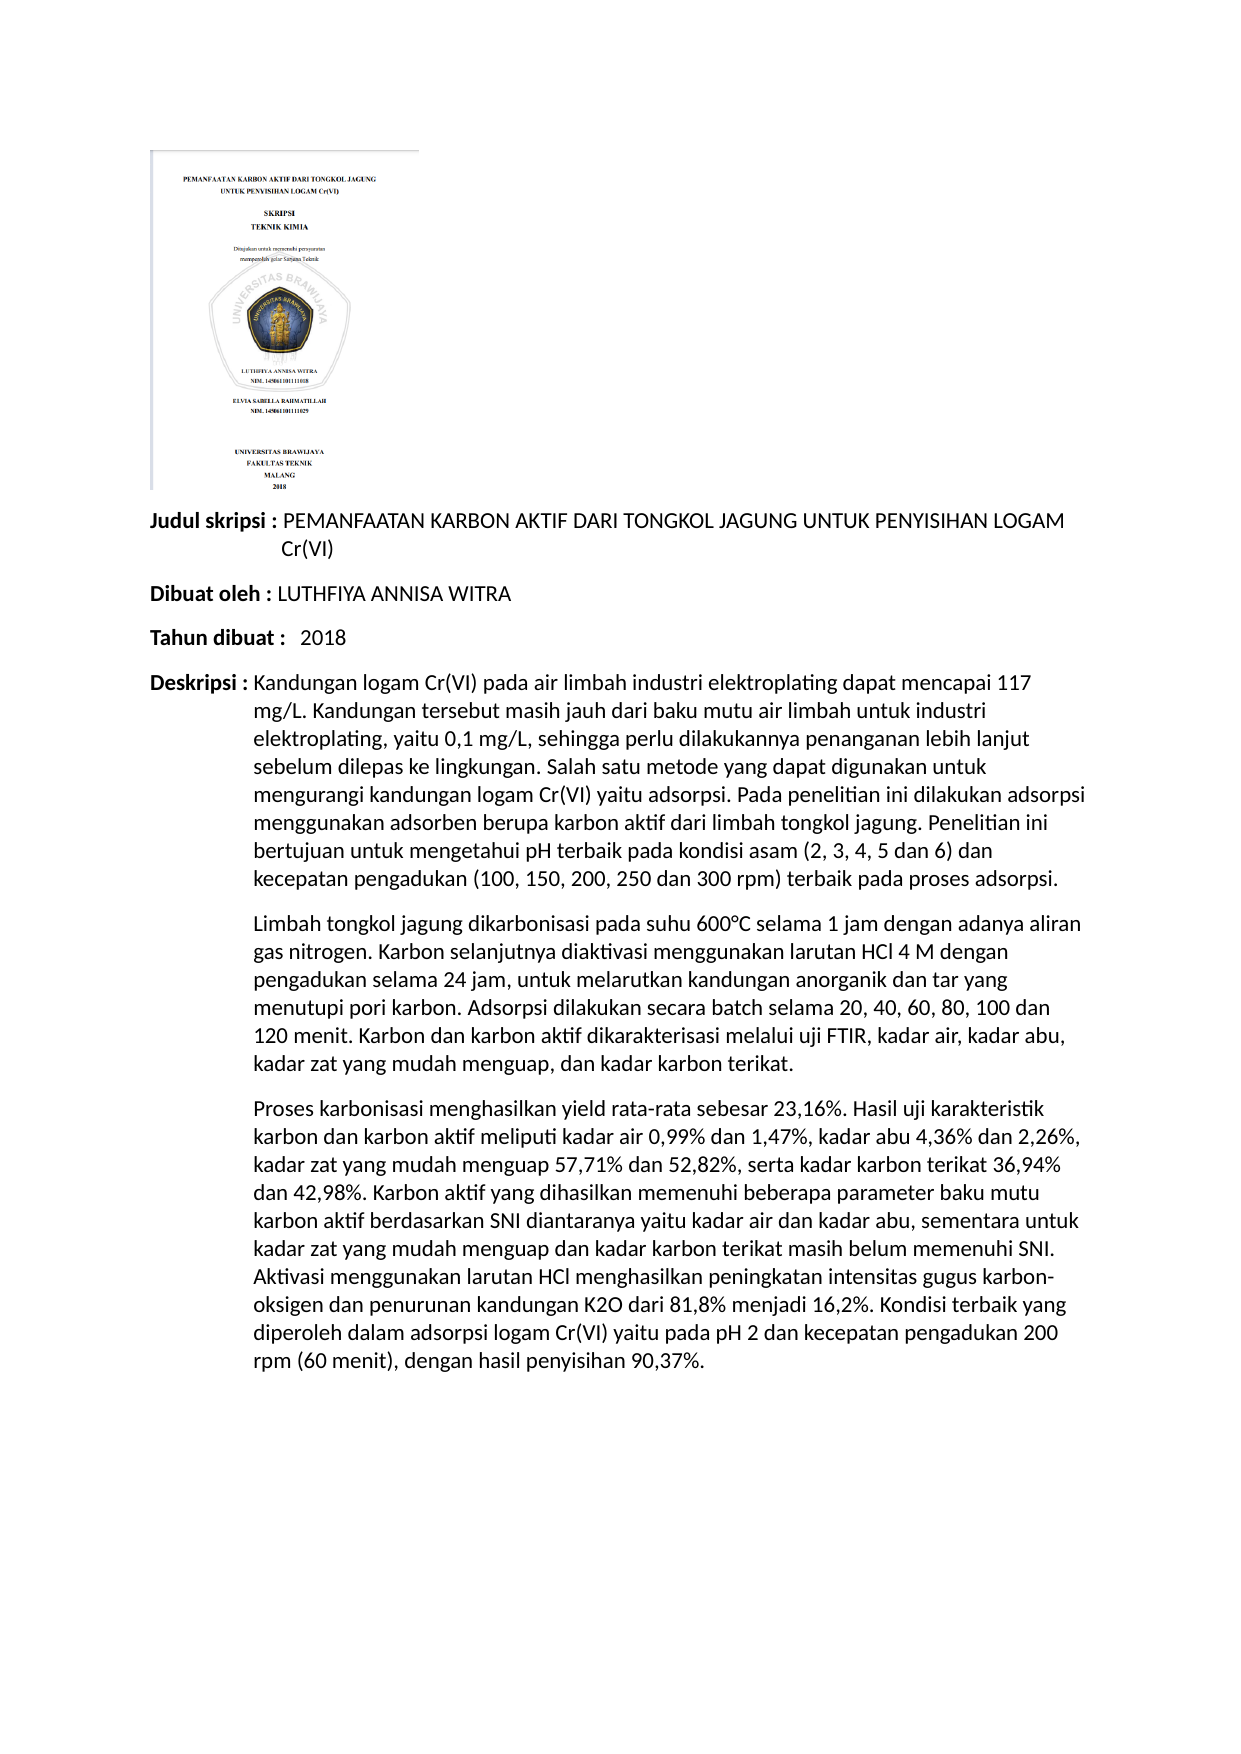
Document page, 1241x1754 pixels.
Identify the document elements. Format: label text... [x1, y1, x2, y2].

text Limbah tongkol jagung dikarbonisasi pada suhu 600°C selama 1 jam dengan adanya aliran gas nitrogen. Karbon selanjutnya diaktivasi menggunakan larutan HCl 4 M dengan pengadukan selama 24 jam, untuk melarutkan kandungan anorganik dan tar yang menutupi pori karbon. Adsorpsi dilakukan secara batch selama 20, 40, 60, 80, 100 dan 120 menit. Karbon dan karbon aktif dikarakterisasi melalui uji FTIR, kadar air, kadar abu, kadar zat yang mudah menguap, dan kadar karbon terikat. [253, 909, 1090, 1077]
text Judul skripsi : PEMANFAATAN KARBON AKTIF DARI TONGKOL JAGUNG UNTUK PENYISIHAN LOGAM Cr(VI) [150, 506, 1090, 562]
picture [150, 150, 419, 490]
text Deskripsi : Kandungan logam Cr(VI) pada air limbah industri elektroplating dapat mencapai 117 mg/L. Kandungan tersebut masih jauh dari baku mutu air limbah untuk industri elektroplating, yaitu 0,1 mg/L, sehingga perlu dilakukannya penanganan lebih lanjut sebelum dilepas ke lingkungan. Salah satu metode yang dapat digunakan untuk mengurangi kandungan logam Cr(VI) yaitu adsorpsi. Pada penelitian ini dilakukan adsorpsi menggunakan adsorben berupa karbon aktif dari limbah tongkol jagung. Penelitian ini bertujuan untuk mengetahui pH terbaik pada kondisi asam (2, 3, 4, 5 dan 6) dan kecepatan pengadukan (100, 150, 200, 250 dan 300 rpm) terbaik pada proses adsorpsi. [150, 668, 1090, 892]
text Proses karbonisasi menghasilkan yield rata-rata sebesar 23,16%. Hasil uji karakteristik karbon dan karbon aktif meliputi kadar air 0,99% dan 1,47%, kadar abu 4,36% dan 2,26%, kadar zat yang mudah menguap 57,71% dan 52,82%, serta kadar karbon terikat 36,94% dan 42,98%. Karbon aktif yang dihasilkan memenuhi beberapa parameter baku mutu karbon aktif berdasarkan SNI diantaranya yaitu kadar air dan kadar abu, sementara untuk kadar zat yang mudah menguap dan kadar karbon terikat masih belum memenuhi SNI. Aktivasi menggunakan larutan HCl menghasilkan peningkatan intensitas gugus karbon-oksigen dan penurunan kandungan K2O dari 81,8% menjadi 16,2%. Kondisi terbaik yang diperoleh dalam adsorpsi logam Cr(VI) yaitu pada pH 2 dan kecepatan pengadukan 200 rpm (60 menit), dengan hasil penyisihan 90,37%. [253, 1094, 1090, 1374]
text Tahun dibuat : 2018 [150, 623, 1090, 651]
text Dibuat oleh : LUTHFIYA ANNISA WITRA [150, 579, 1090, 607]
